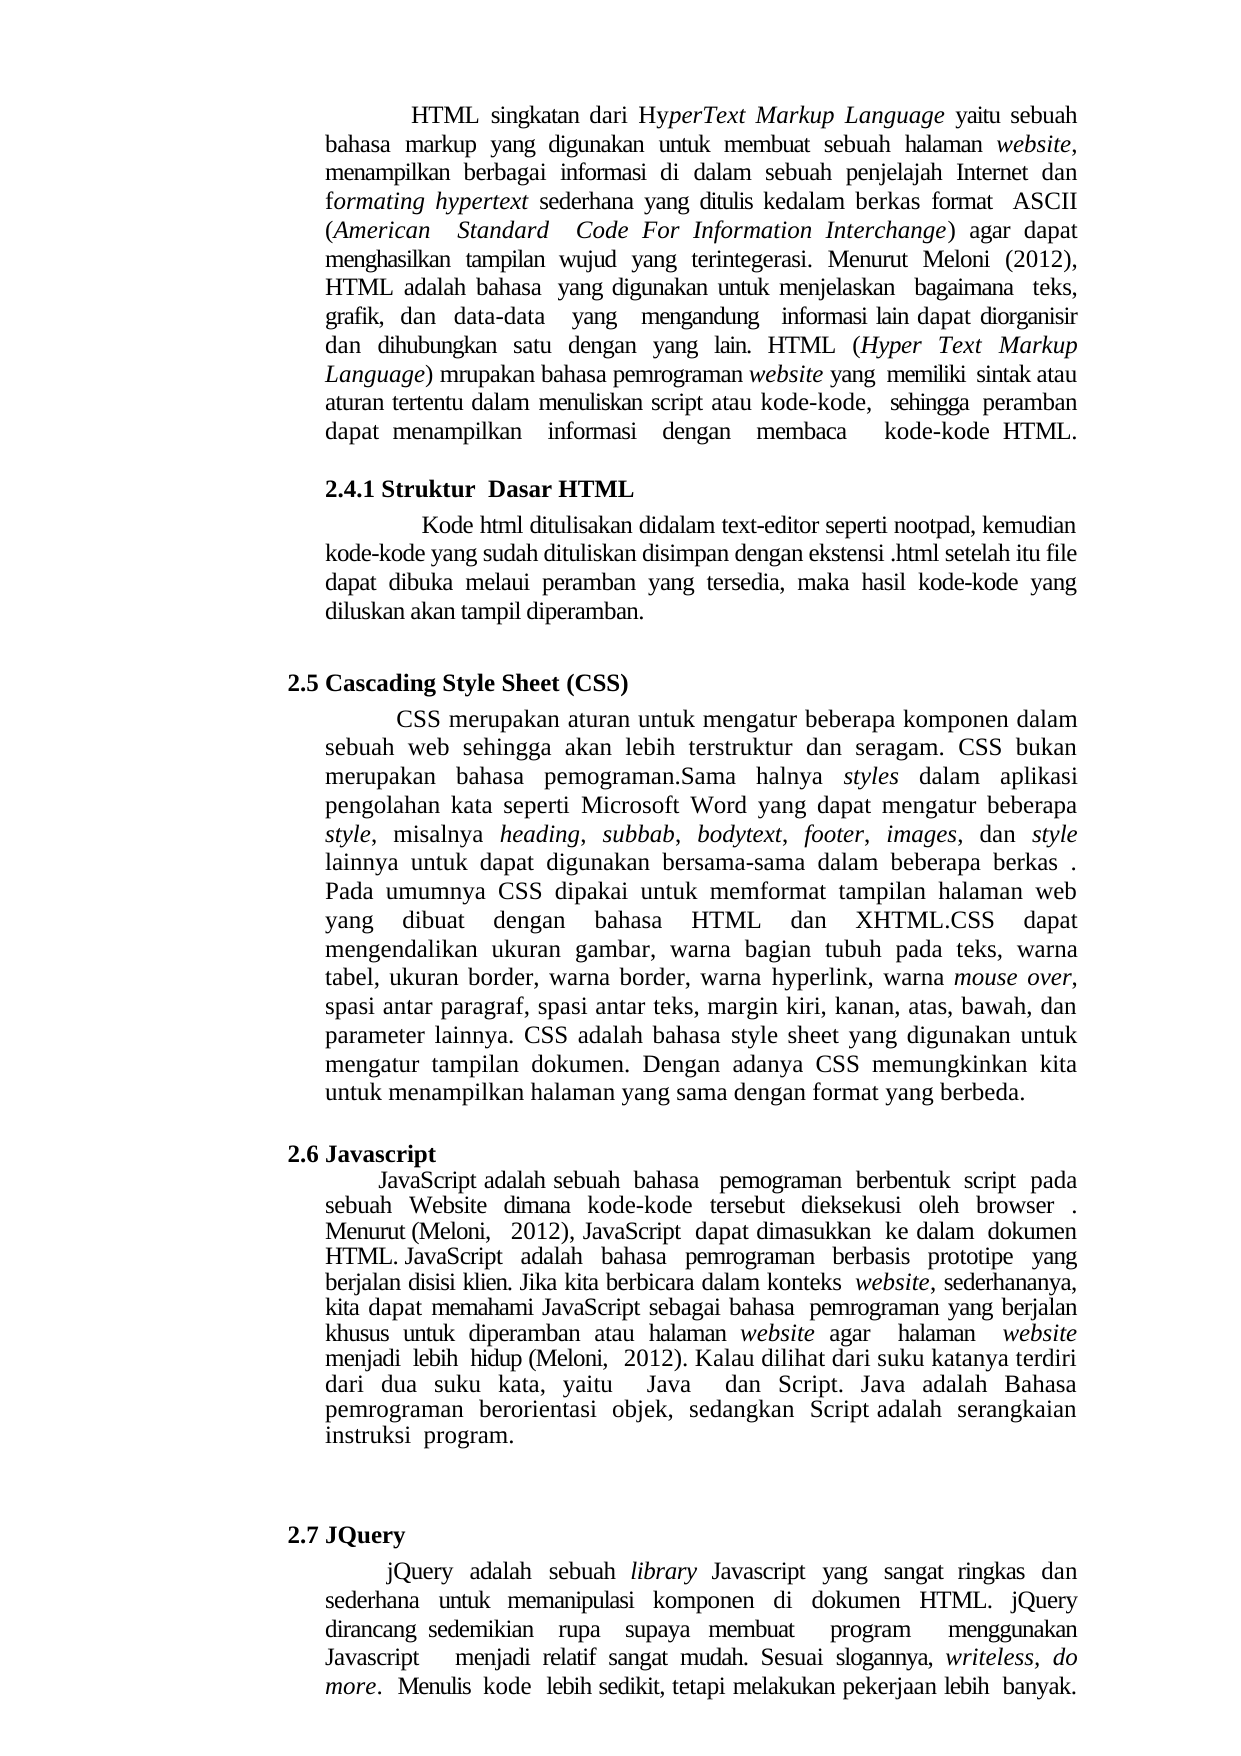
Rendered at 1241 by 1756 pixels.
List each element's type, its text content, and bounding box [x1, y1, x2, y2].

list JavaScript adalah sebuah bahasa pemograman berbentuk script pada sebuah Website dimana kode-kode tersebut dieksekusi oleh browser . Menurut (Meloni, 2012), JavaScript dapat dimasukkan ke dalam dokumen HTML. JavaScript adalah bahasa pemrograman berbasis prototipe yang berjalan disisi klien. Jika kita berbicara dalam konteks website, sederhananya, kita dapat memahami JavaScript sebagai bahasa pemrograman yang berjalan khusus untuk diperamban atau halaman website agar halaman website menjadi lebih hidup (Meloni, 2012). Kalau dilihat dari suku katanya terdiri dari dua suku kata, yaitu Java dan Script. Java adalah Bahasa pemrograman berorientasi objek, sedangkan Script adalah serangkaian instruksi program. [325, 1168, 1078, 1448]
subtitle HTML singkatan dari HyperText Markup Language yaitu sebuah bahasa markup yang digunakan untuk membuat sebuah halaman website, menampilkan berbagai informasi di dalam sebuah penjelajah Internet dan formating hypertext sederhana yang ditulis kedalam berkas format ASCII (American Standard Code For Information Interchange) agar dapat menghasilkan tampilan wujud yang terintegerasi. Menurut Meloni (2012), HTML adalah bahasa yang digunakan untuk menjelaskan bagaimana teks, grafik, dan data-data yang mengandung informasi lain dapat diorganisir dan dihubungkan satu dengan yang lain. HTML (Hyper Text Markup Language) mrupakan bahasa pemrograman website yang memiliki sintak atau aturan tertentu dalam menuliskan script atau kode-kode, sehingga peramban dapat menampilkan informasi dengan membaca kode-kode HTML. 2.4.1 Struktur Dasar HTML [325, 100, 1078, 502]
subtitle Kode html ditulisakan didalam text-editor seperti nootpad, kemudian kode-kode yang sudah dituliskan disimpan dengan ekstensi .html setelah itu file dapat dibuka melaui peramban yang tersedia, maka hasil kode-kode yang diluskan akan tampil diperamban. [325, 510, 1078, 625]
list Javascript [287, 1142, 1078, 1168]
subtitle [325, 1556, 1078, 1700]
subtitle JQuery [287, 1520, 1078, 1549]
subtitle CSS merupakan aturan untuk mengatur beberapa komponen dalam sebuah web sehingga akan lebih terstruktur dan seragam. CSS bukan merupakan bahasa pemograman.Sama halnya styles dalam aplikasi pengolahan kata seperti Microsoft Word yang dapat mengatur beberapa style, misalnya heading, subbab, bodytext, footer, images, dan style lainnya untuk dapat digunakan bersama-sama dalam beberapa berkas . Pada umumnya CSS dipakai untuk memformat tampilan halaman web yang dibuat dengan bahasa HTML dan XHTML.CSS dapat mengendalikan ukuran gambar, warna bagian tubuh pada teks, warna tabel, ukuran border, warna border, warna hyperlink, warna mouse over, spasi antar paragraf, spasi antar teks, margin kiri, kanan, atas, bawah, dan parameter lainnya. CSS adalah bahasa style sheet yang digunakan untuk mengatur tampilan dokumen. Dengan adanya CSS memungkinkan kita untuk menampilkan halaman yang sama dengan format yang berbeda. [325, 704, 1078, 1106]
subtitle Cascading Style Sheet (CSS) [287, 668, 1078, 697]
